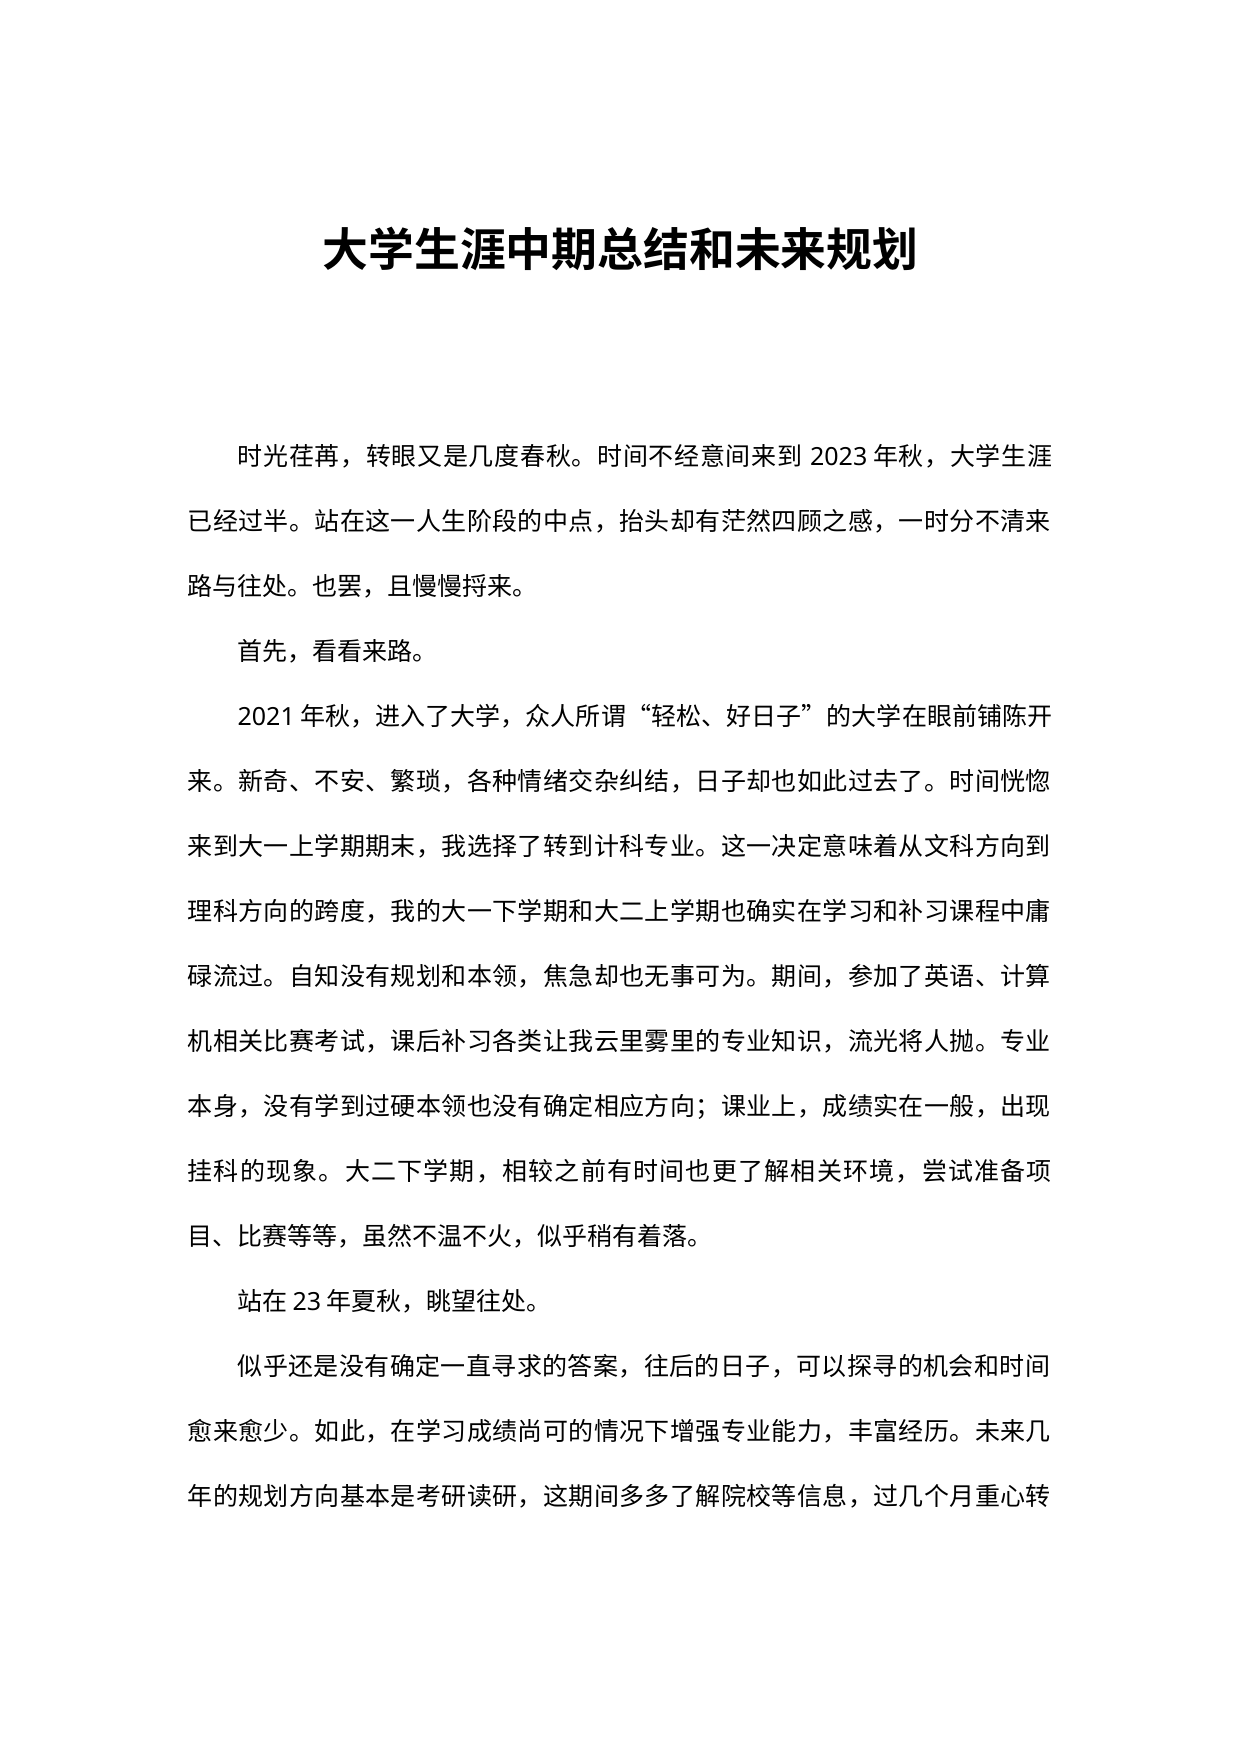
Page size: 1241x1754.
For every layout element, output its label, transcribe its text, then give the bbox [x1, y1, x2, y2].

subtitle 大学生涯中期总结和未来规划 [187, 197, 1053, 295]
text 首先，看看来路。 [187, 617, 1053, 682]
text 站在23年夏秋，眺望往处。 [187, 1267, 1053, 1332]
text 2021年秋，进入了大学，众人所谓“轻松、好日子”的大学在眼前铺陈开来。新奇、不安、繁琐，各种情绪交杂纠结，日子却也如此过去了。时间恍惚来到大一上学期期末，我选择了转到计科专业。这一决定意味着从文科方向到理科方向的跨度，我的大一下学期和大二上学期也确实在学习和补习课程中庸碌流过。自知没有规划和本领，焦急却也无事可为。期间，参加了英语、计算机相关比赛考试，课后补习各类让我云里雾里的专业知识，流光将人抛。专业本身，没有学到过硬本领也没有确定相应方向；课业上，成绩实在一般，出现挂科的现象。大二下学期，相较之前有时间也更了解相关环境，尝试准备项目、比赛等等，虽然不温不火，似乎稍有着落。 [187, 682, 1053, 1267]
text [187, 1332, 1053, 1527]
text 时光荏苒，转眼又是几度春秋。时间不经意间来到2023年秋，大学生涯已经过半。站在这一人生阶段的中点，抬头却有茫然四顾之感，一时分不清来路与往处。也罢，且慢慢捋来。 [187, 422, 1053, 617]
